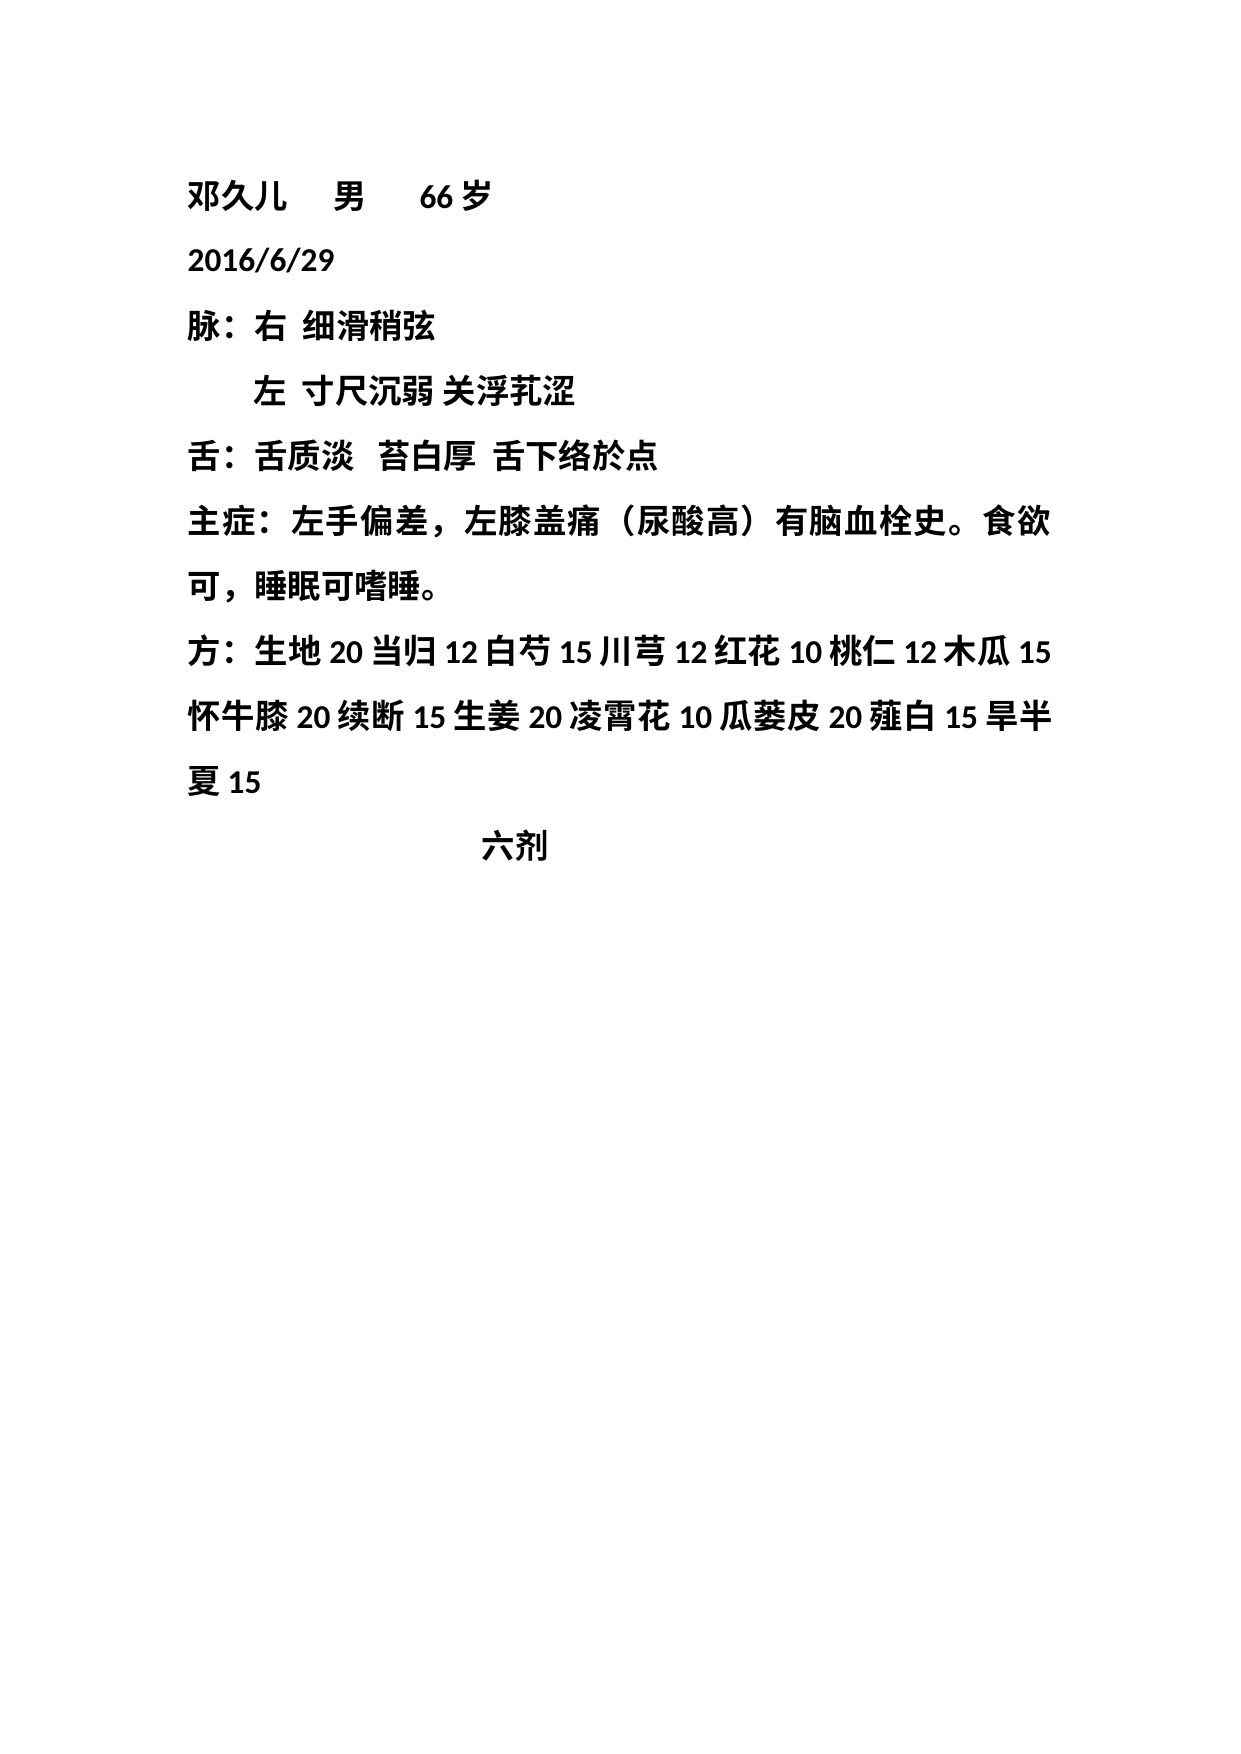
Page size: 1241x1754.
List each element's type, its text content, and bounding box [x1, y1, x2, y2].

text 邓久儿 男 66岁 [187, 162, 1053, 227]
text 方：生地20当归12白芍15川芎12红花10桃仁12木瓜15怀牛膝20续断15生姜20凌霄花10瓜蒌皮20薤白15旱半夏15 [187, 617, 1053, 812]
text 脉：右 细滑稍弦 [187, 292, 1053, 357]
text 2016/6/29 [187, 227, 1053, 292]
text 舌：舌质淡 苔白厚 舌下络於点 [187, 422, 1053, 487]
text 主症：左手偏差，左膝盖痛（尿酸高）有脑血栓史。食欲可，睡眠可嗜睡。 [187, 487, 1053, 617]
text 左 寸尺沉弱 关浮芤涩 [187, 357, 1053, 422]
text 六剂 [187, 812, 1053, 877]
